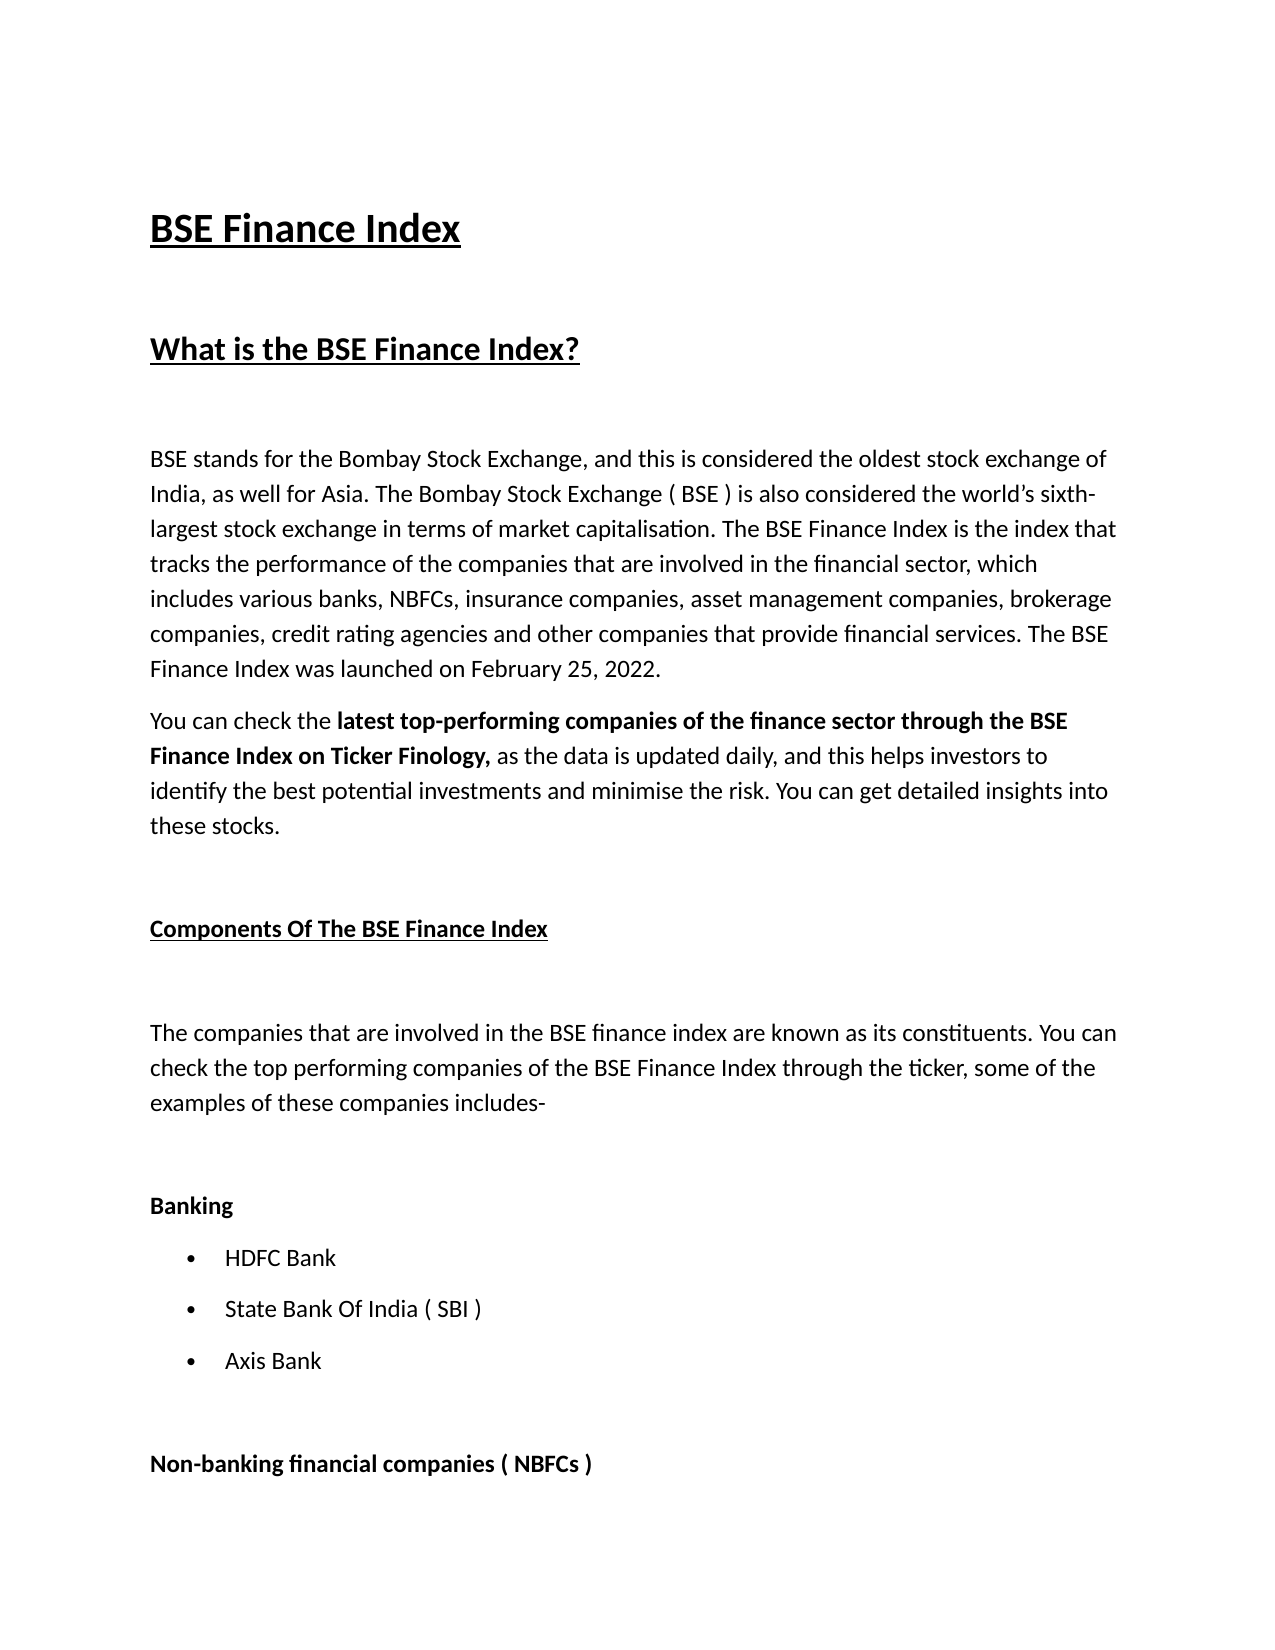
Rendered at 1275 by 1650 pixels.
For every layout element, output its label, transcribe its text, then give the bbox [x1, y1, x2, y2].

text You can check the latest top-performing companies of the finance sector through the BSE Finance Index on Ticker Finology, as the data is updated daily, and this helps investors to identify the best potential investments and minimise the risk. You can get detailed insights into these stocks. [150, 705, 1125, 841]
text The companies that are involved in the BSE finance index are known as its constituents. You can check the top performing companies of the BSE Finance Index through the ticker, some of the examples of these companies includes- [150, 1017, 1125, 1117]
text Banking [150, 1190, 1125, 1221]
list HDFC Bank [187, 1242, 1125, 1272]
text BSE stands for the Bombay Stock Exchange, and this is considered the oldest stock exchange of India, as well for Asia. The Bombay Stock Exchange ( BSE ) is also considered the world’s sixth-largest stock exchange in terms of market capitalisation. The BSE Finance Index is the index that tracks the performance of the companies that are involved in the financial sector, which includes various banks, NBFCs, insurance companies, asset management companies, brokerage companies, credit rating agencies and other companies that provide financial services. The BSE Finance Index was launched on February 25, 2022. [150, 443, 1125, 684]
text Components Of The BSE Finance Index [150, 913, 1125, 944]
text What is the BSE Finance Index? [150, 328, 1125, 369]
list Axis Bank [187, 1345, 1125, 1376]
text Non-banking financial companies ( NBFCs ) [150, 1448, 1125, 1479]
text BSE Finance Index [150, 202, 1125, 252]
list State Bank Of India ( SBI ) [187, 1293, 1125, 1324]
